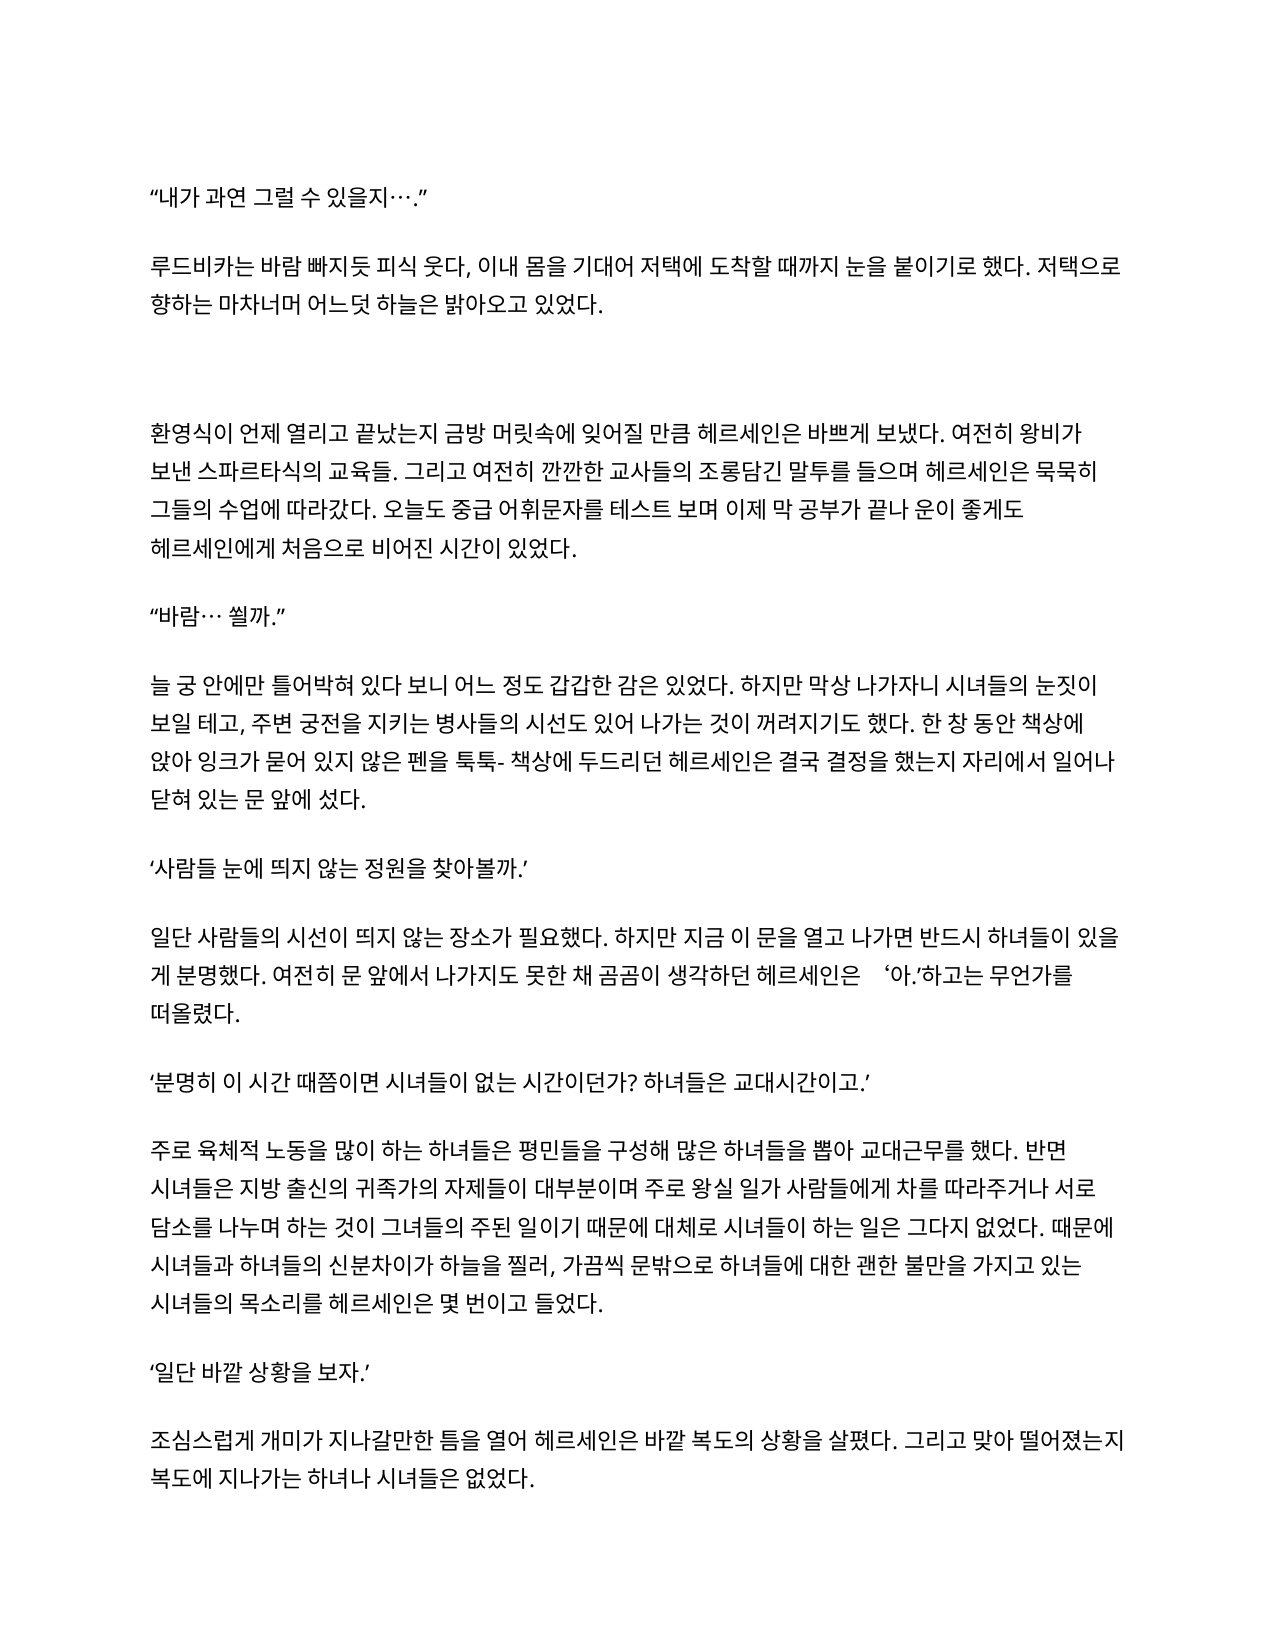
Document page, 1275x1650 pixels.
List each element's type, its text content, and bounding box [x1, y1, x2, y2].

text “내가 과연 그럴 수 있을지….” [150, 180, 1125, 213]
text “바람… 쐴까.” [150, 599, 1125, 632]
text 루드비카는 바람 빠지듯 피식 웃다, 이내 몸을 기대어 저택에 도착할 때까지 눈을 붙이기로 했다. 저택으로 향하는 마차너머 어느덧 하늘은 밝아오고 있었다. [150, 249, 1125, 320]
text 일단 사람들의 시선이 띄지 않는 장소가 필요했다. 하지만 지금 이 문을 열고 나가면 반드시 하녀들이 있을 게 분명했다. 여전히 문 앞에서 나가지도 못한 채 곰곰이 생각하던 헤르세인은 ‘아.’하고는 무언가를 떠올렸다. [150, 919, 1125, 1029]
text 조심스럽게 개미가 지나갈만한 틈을 열어 헤르세인은 바깥 복도의 상황을 살폈다. 그리고 맞아 떨어졌는지 복도에 지나가는 하녀나 시녀들은 없었다. [150, 1423, 1125, 1494]
text 늘 궁 안에만 틀어박혀 있다 보니 어느 정도 갑갑한 감은 있었다. 하지만 막상 나가자니 시녀들의 눈짓이 보일 테고, 주변 궁전을 지키는 병사들의 시선도 있어 나가는 것이 꺼려지기도 했다. 한 창 동안 책상에 앉아 잉크가 묻어 있지 않은 펜을 툭툭- 책상에 두드리던 헤르세인은 결국 결정을 했는지 자리에서 일어나 닫혀 있는 문 앞에 섰다. [150, 668, 1125, 816]
text ‘분명히 이 시간 때쯤이면 시녀들이 없는 시간이던가? 하녀들은 교대시간이고.’ [150, 1064, 1125, 1098]
text ‘사람들 눈에 띄지 않는 정원을 찾아볼까.’ [150, 851, 1125, 884]
text 환영식이 언제 열리고 끝났는지 금방 머릿속에 잊어질 만큼 헤르세인은 바쁘게 보냈다. 여전히 왕비가 보낸 스파르타식의 교육들. 그리고 여전히 깐깐한 교사들의 조롱담긴 말투를 들으며 헤르세인은 묵묵히 그들의 수업에 따라갔다. 오늘도 중급 어휘문자를 테스트 보며 이제 막 공부가 끝나 운이 좋게도 헤르세인에게 처음으로 비어진 시간이 있었다. [150, 416, 1125, 564]
text 주로 육체적 노동을 많이 하는 하녀들은 평민들을 구성해 많은 하녀들을 뽑아 교대근무를 했다. 반면 시녀들은 지방 출신의 귀족가의 자제들이 대부분이며 주로 왕실 일가 사람들에게 차를 따라주거나 서로 담소를 나누며 하는 것이 그녀들의 주된 일이기 때문에 대체로 시녀들이 하는 일은 그다지 없었다. 때문에 시녀들과 하녀들의 신분차이가 하늘을 찔러, 가끔씩 문밖으로 하녀들에 대한 괜한 불만을 가지고 있는 시녀들의 목소리를 헤르세인은 몇 번이고 들었다. [150, 1133, 1125, 1319]
text ‘일단 바깥 상황을 보자.’ [150, 1354, 1125, 1388]
